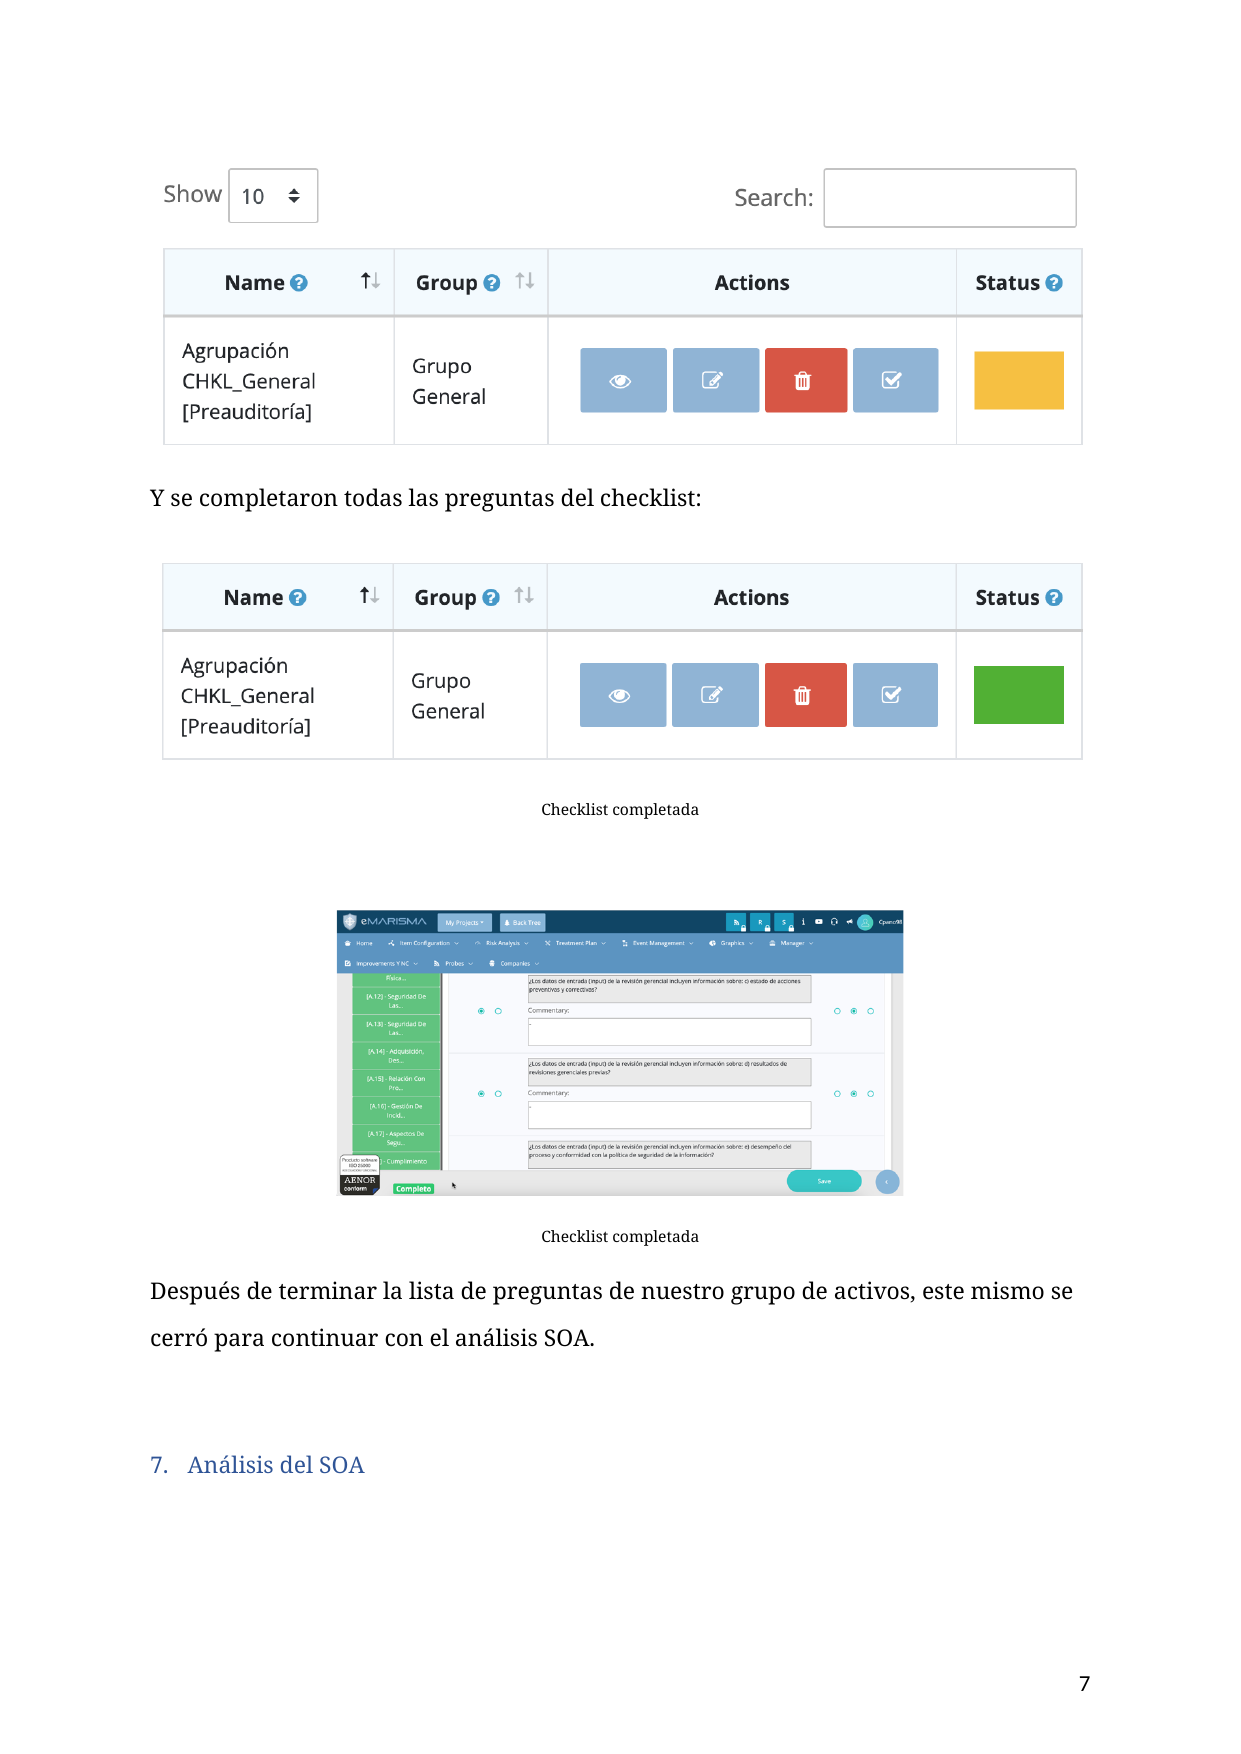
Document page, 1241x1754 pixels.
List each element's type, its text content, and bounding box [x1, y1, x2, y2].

subtitle Análisis del SOA [150, 1449, 1090, 1480]
picture [150, 545, 1091, 768]
picture [336, 910, 904, 1196]
text Después de terminar la lista de preguntas de nuestro grupo de activos, este mismo se cerró para continuar con el análisis SOA. [150, 1275, 1090, 1353]
text Checklist completada [150, 1226, 1090, 1247]
picture [150, 150, 1091, 452]
text Y se completaron todas las preguntas del checklist: [150, 482, 1090, 513]
text Checklist completada [150, 798, 1090, 820]
